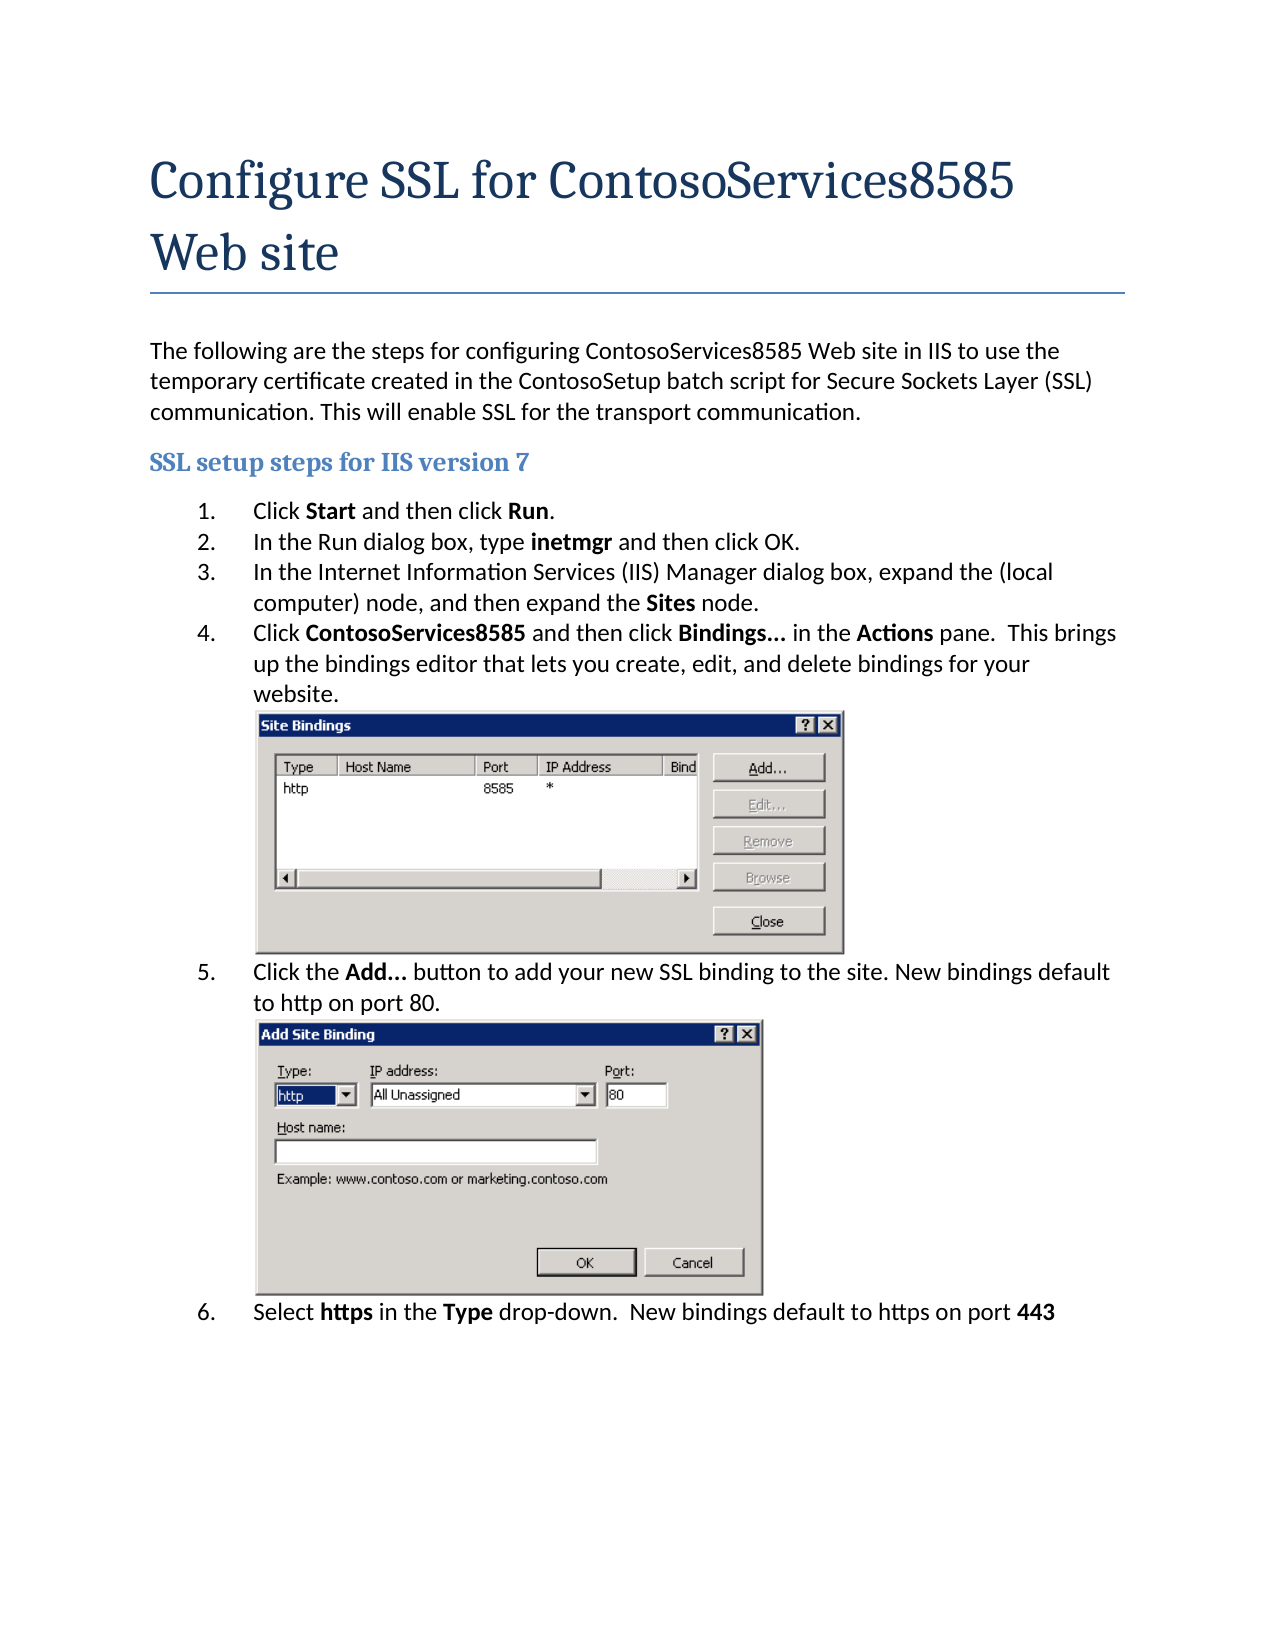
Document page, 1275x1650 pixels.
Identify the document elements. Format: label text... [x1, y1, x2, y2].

picture [253, 709, 847, 957]
list In the Run dialog box, type inetmgr and then click OK. [197, 526, 1125, 556]
list Select https in the Type drop-down. New bindings default to https on port 443 [197, 1296, 1125, 1327]
text The following are the steps for configuring ContosoServices8585 Web site in IIS to use the temporary certificate created in the ContosoSetup batch script for Secure Sockets Layer (SSL) communication. This will enable SSL for the transport communication. [150, 335, 1125, 426]
list Click the Add... button to add your new SSL binding to the site. New bindings default to http on port 80. [197, 957, 1125, 1018]
list In the Internet Information Services (IIS) Manager dialog box, expand the (local computer) node, and then expand the Sites node. [197, 556, 1125, 617]
list Click Start and then click Run. [197, 495, 1125, 526]
subtitle SSL setup steps for IIS version 7 [150, 447, 1125, 478]
list Click ContosoServices8585 and then click Bindings... in the Actions pane. This brings up the bindings editor that lets you create, edit, and delete bindings for your website. [197, 617, 1125, 709]
title Configure SSL for ContosoServices8585 Web site [150, 150, 1125, 292]
picture [253, 1017, 766, 1297]
